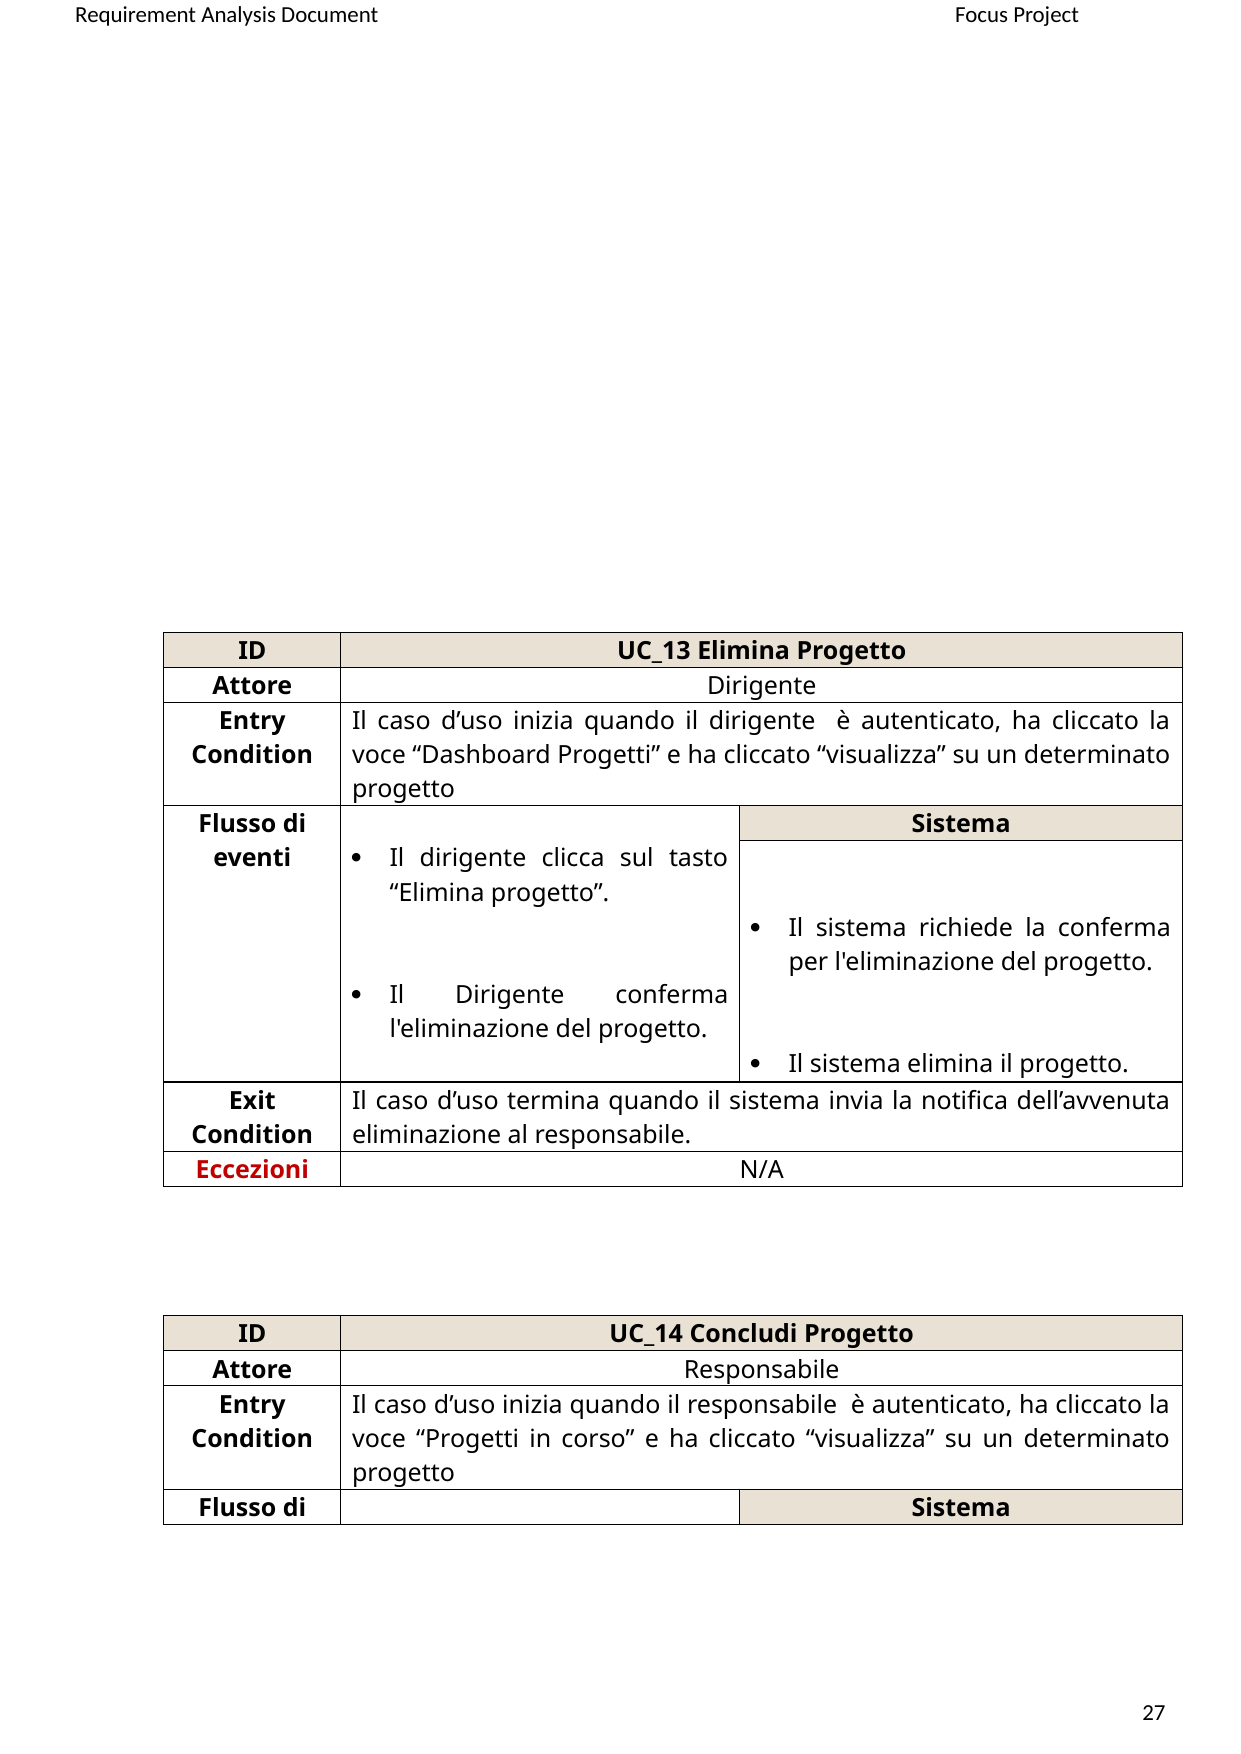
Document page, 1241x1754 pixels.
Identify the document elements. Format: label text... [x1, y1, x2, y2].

table_cell Exit Condition [164, 1083, 340, 1151]
table_cell N/A [341, 1152, 1182, 1186]
table_cell Flusso di eventi [164, 1490, 340, 1524]
table_cell Il caso d’uso inizia quando il dirigente è autenticato, ha cliccato la voce “Dashboard Progetti” e ha cliccato “visualizza” su un determinato progetto [341, 703, 1182, 805]
table_cell Il sistema richiede la conferma per l'eliminazione del progetto. Il sistema elimina il progetto. [740, 841, 1182, 1081]
table_cell Dirigente [341, 668, 1182, 702]
table_cell Entry Condition [164, 1386, 340, 1488]
table_cell Il caso d’uso termina quando il sistema invia la notifica dell’avvenuta eliminazione al responsabile. [341, 1083, 1182, 1151]
table_cell Sistema [740, 1490, 1182, 1524]
table_cell Il dirigente clicca sul tasto “Elimina progetto”. Il Dirigente conferma l'eliminazione del progetto. [341, 806, 739, 1081]
table_cell Eccezioni [164, 1152, 340, 1186]
table_cell Il caso d’uso inizia quando il responsabile è autenticato, ha cliccato la voce “Progetti in corso” e ha cliccato “visualizza” su un determinato progetto [341, 1386, 1182, 1488]
table_cell Responsabile [341, 1351, 1182, 1385]
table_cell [341, 1490, 739, 1524]
table_cell Entry Condition [164, 703, 340, 805]
table_header ID [164, 1316, 340, 1350]
table_cell Attore [164, 1351, 340, 1385]
table_header UC_14 Concludi Progetto [341, 1316, 1182, 1350]
table_cell Attore [164, 668, 340, 702]
table_header ID [164, 633, 340, 667]
table_cell Sistema [740, 806, 1182, 840]
table_header UC_13 Elimina Progetto [341, 633, 1182, 667]
table_cell Flusso di eventi [164, 806, 340, 1081]
